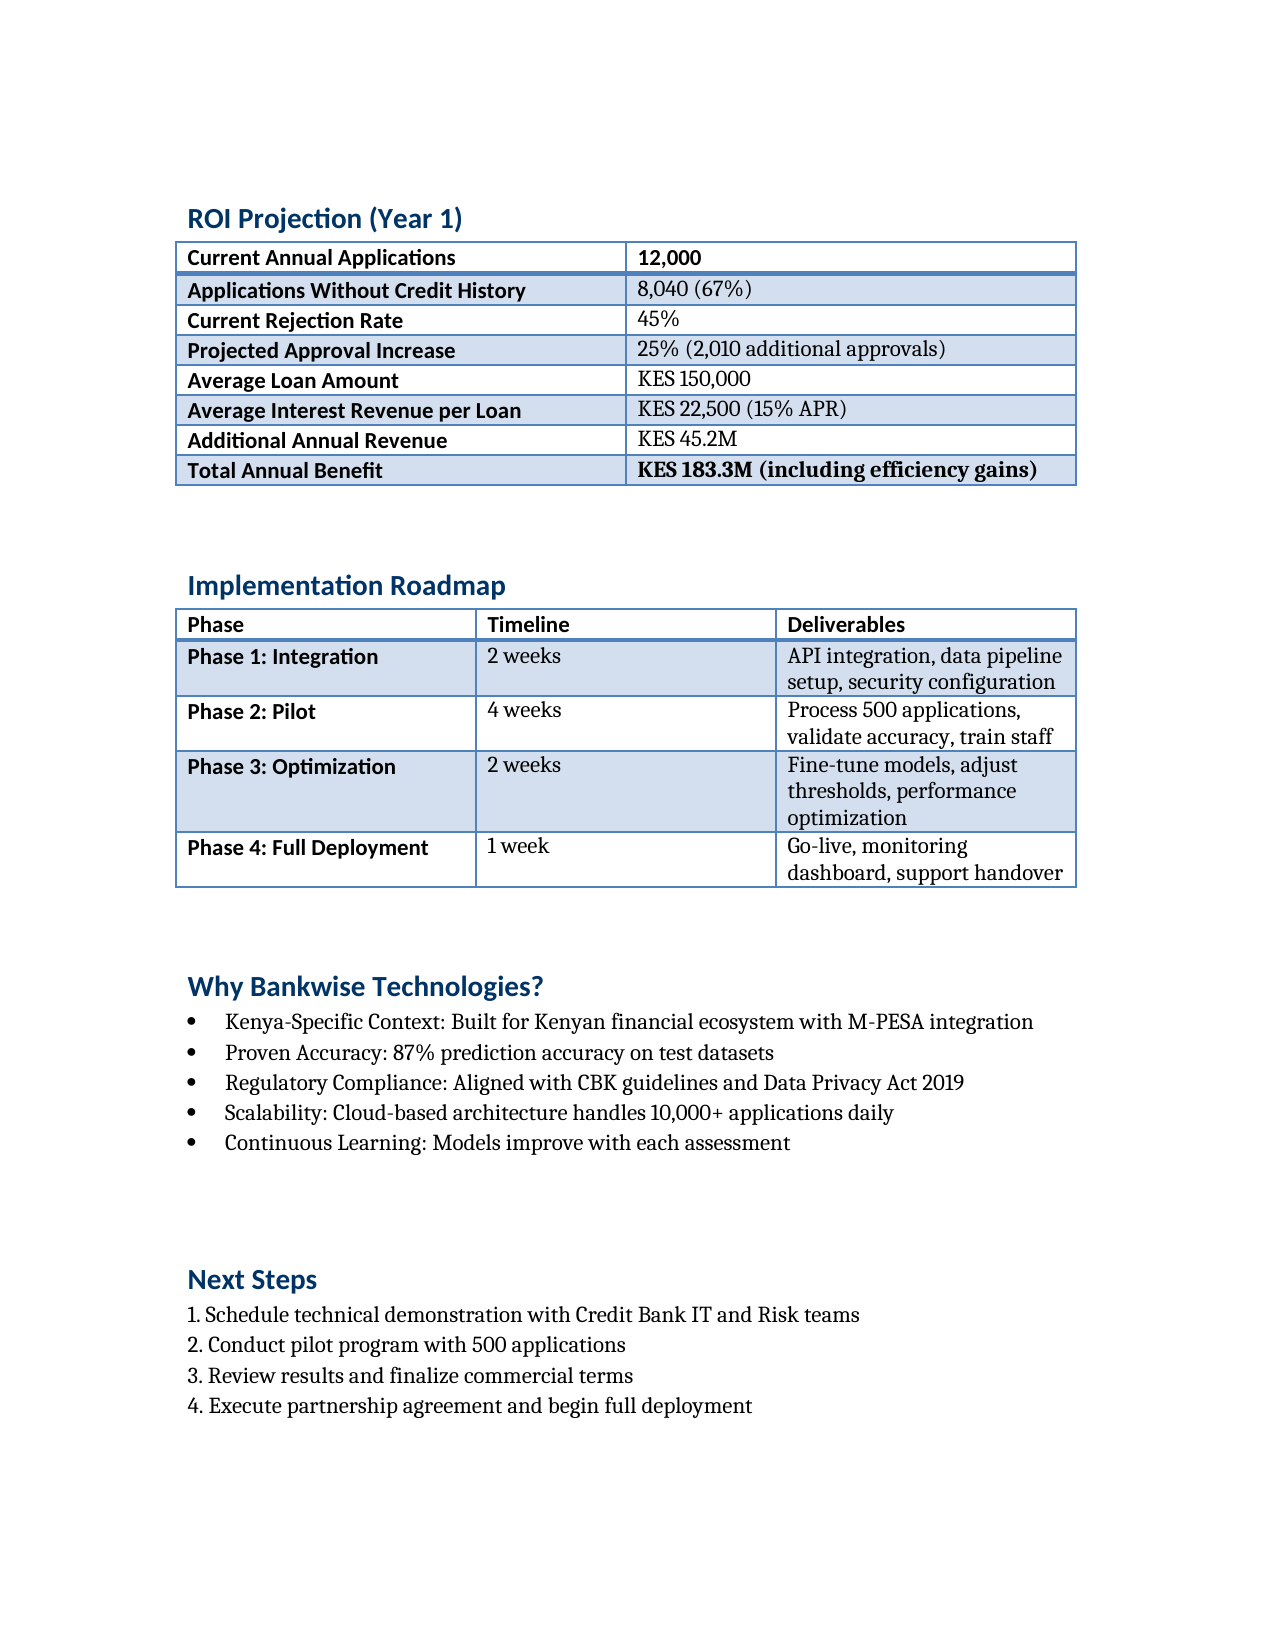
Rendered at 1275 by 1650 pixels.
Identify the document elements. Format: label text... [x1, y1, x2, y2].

table_cell KES 22,500 (15% APR) [627, 396, 1075, 424]
table_cell KES 150,000 [627, 366, 1075, 394]
table_cell 2 weeks [477, 642, 775, 695]
table_cell Process 500 applications, validate accuracy, train staff [777, 697, 1075, 750]
table_cell 45% [627, 306, 1075, 334]
table_cell Projected Approval Increase [177, 336, 625, 364]
list Scalability: Cloud-based architecture handles 10,000+ applications daily [187, 1100, 1087, 1126]
table_cell 8,040 (67%) [627, 276, 1075, 304]
table_header Timeline [477, 610, 775, 638]
table_header Deliverables [777, 610, 1075, 638]
table_cell Average Loan Amount [177, 366, 625, 394]
table_cell Phase 2: Pilot [177, 697, 475, 750]
list Proven Accuracy: 87% prediction accuracy on test datasets [187, 1039, 1087, 1066]
table_cell Current Rejection Rate [177, 306, 625, 334]
table_header 12,000 [627, 243, 1075, 271]
subtitle Why Bankwise Technologies? [187, 968, 1087, 1004]
subtitle Implementation Roadmap [187, 567, 1087, 602]
table_cell Average Interest Revenue per Loan [177, 396, 625, 424]
table_cell KES 183.3M (including efficiency gains) [627, 456, 1075, 484]
table_cell API integration, data pipeline setup, security configuration [777, 642, 1075, 695]
subtitle ROI Projection (Year 1) [187, 200, 1087, 236]
table_cell 4 weeks [477, 697, 775, 750]
table_cell Applications Without Credit History [177, 276, 625, 304]
table_cell 25% (2,010 additional approvals) [627, 336, 1075, 364]
table_header Phase [177, 610, 475, 638]
list Regulatory Compliance: Aligned with CBK guidelines and Data Privacy Act 2019 [187, 1069, 1087, 1096]
table_cell 2 weeks [477, 752, 775, 831]
table_cell Go-live, monitoring dashboard, support handover [777, 833, 1075, 886]
table_cell Phase 3: Optimization [177, 752, 475, 831]
list Continuous Learning: Models improve with each assessment [187, 1130, 1087, 1156]
table_cell Phase 1: Integration [177, 642, 475, 695]
table_cell Phase 4: Full Deployment [177, 833, 475, 886]
table_cell 1 week [477, 833, 775, 886]
table_cell Fine-tune models, adjust thresholds, performance optimization [777, 752, 1075, 831]
table_cell Total Annual Benefit [177, 456, 625, 484]
list Kenya-Specific Context: Built for Kenyan financial ecosystem with M-PESA integration [187, 1009, 1087, 1035]
table_cell Additional Annual Revenue [177, 426, 625, 454]
table_cell KES 45.2M [627, 426, 1075, 454]
table_header Current Annual Applications [177, 243, 625, 271]
subtitle Next Steps [187, 1261, 1087, 1297]
text 1. Schedule technical demonstration with Credit Bank IT and Risk teams 2. Conduct pilot program with 500 applications 3. Review results and finalize commercial terms 4. Execute partnership agreement and begin full deployment [187, 1302, 1087, 1419]
